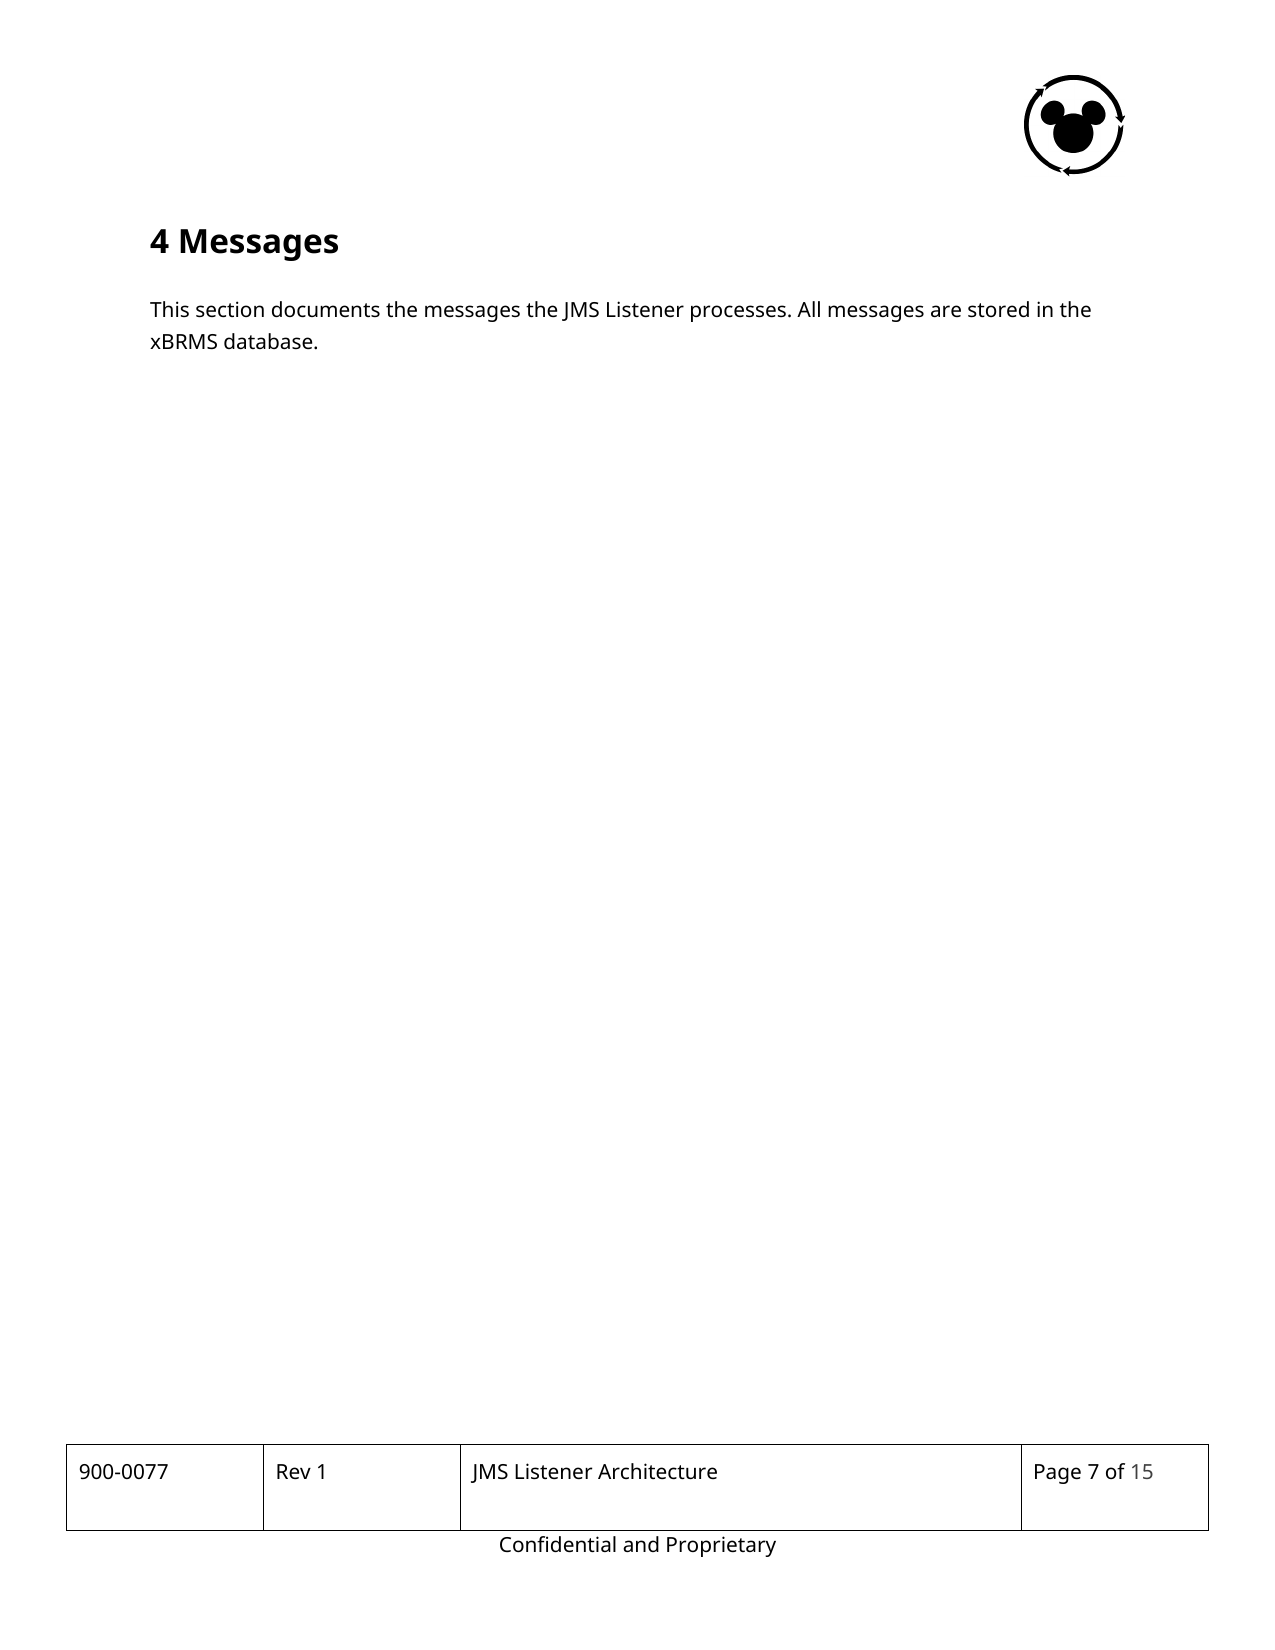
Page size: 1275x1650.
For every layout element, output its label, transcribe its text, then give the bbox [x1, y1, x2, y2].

subtitle Messages [150, 218, 1125, 263]
text This section documents the messages the JMS Listener processes. All messages are stored in the xBRMS database. [150, 295, 1125, 356]
picture [1023, 75, 1125, 177]
